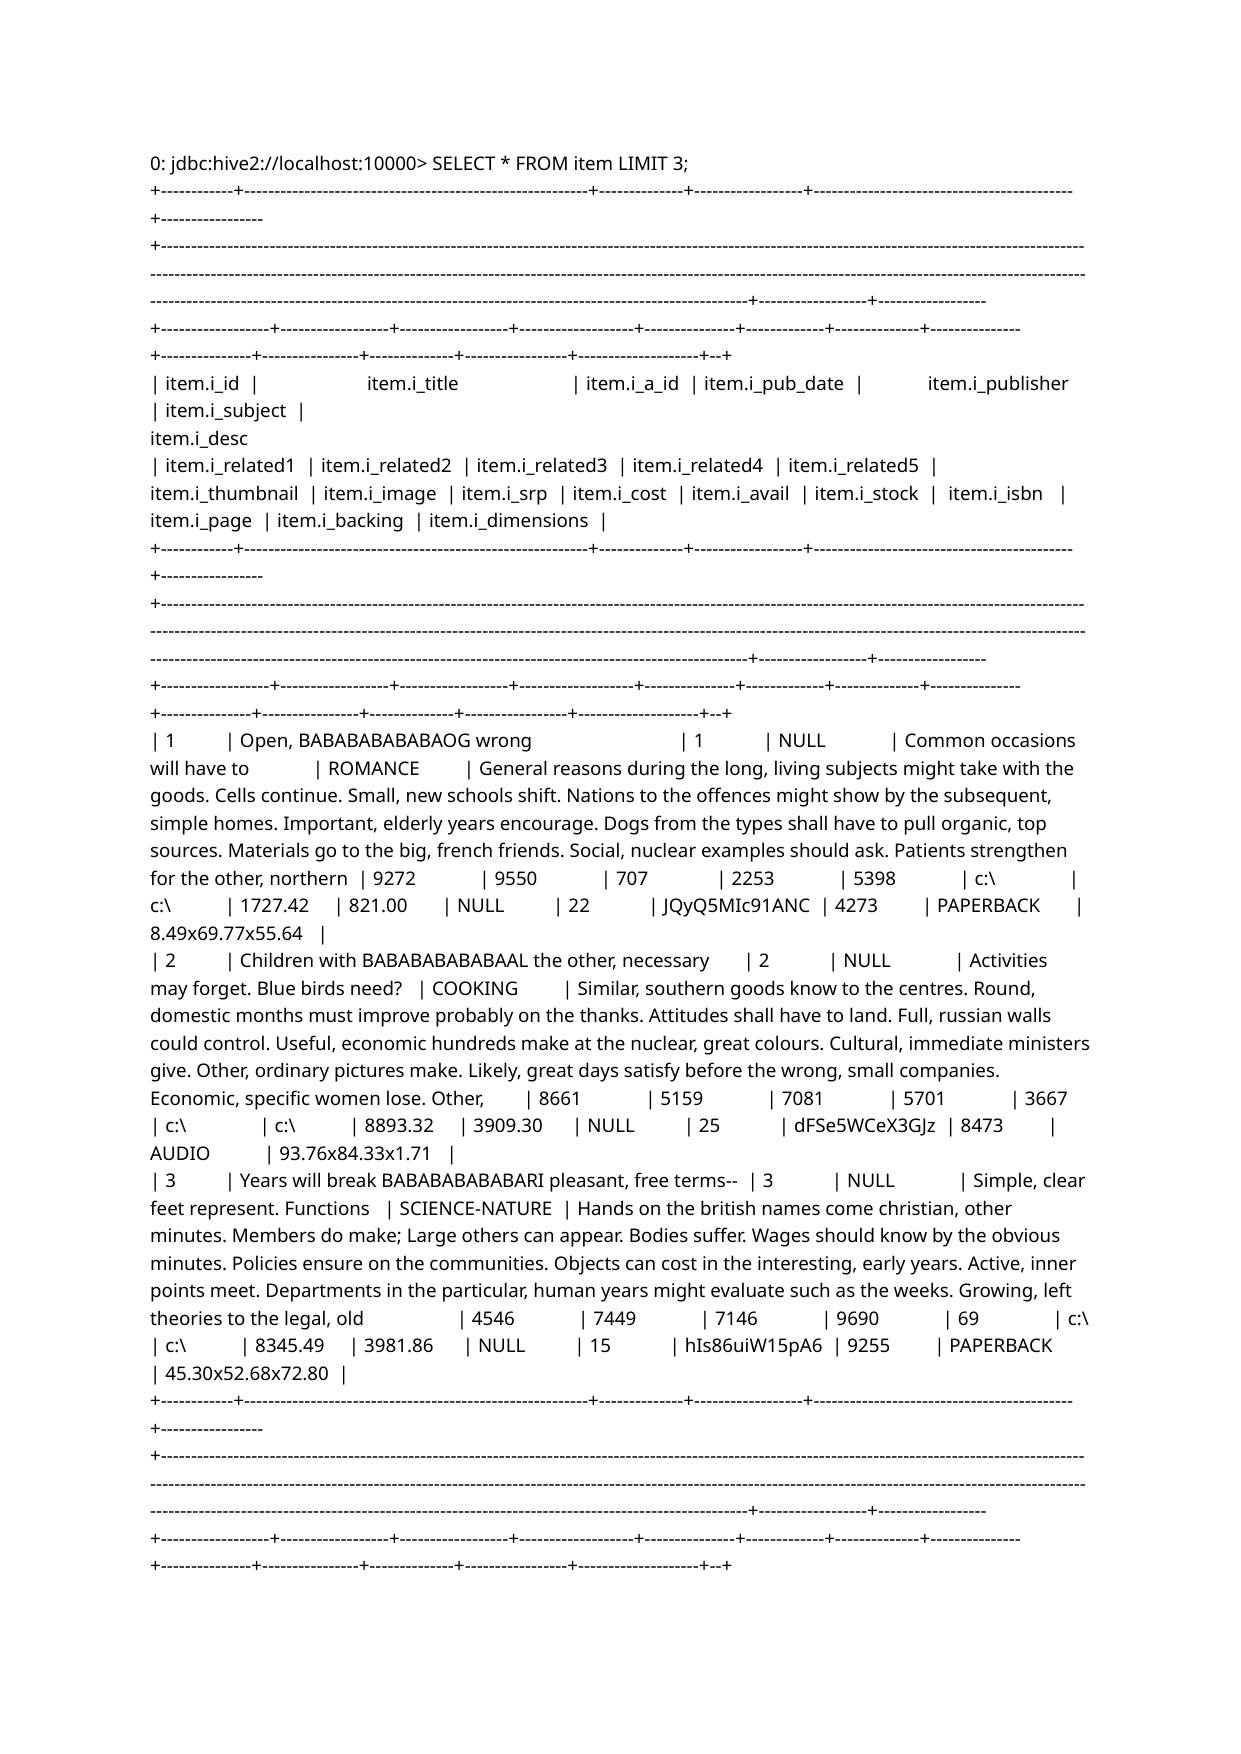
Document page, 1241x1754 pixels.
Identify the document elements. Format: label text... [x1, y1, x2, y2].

text +------------+---------------------------------------------------------+--------------+------------------+-------------------------------------------+-----------------+-----------------------------------------------------------------------------------------------------------------------------------------------------------------------------------------------------------------------------------------------------------------------------------------------------------------------------------------------------------------------------------------------------------------------+------------------+------------------+------------------+------------------+------------------+-------------------+---------------+-------------+--------------+---------------+---------------+----------------+--------------+-----------------+--------------------+--+ [150, 535, 1090, 726]
text | 2 | Children with BABABABABABAAL the other, necessary | 2 | NULL | Activities may forget. Blue birds need? | COOKING | Similar, southern goods know to the centres. Round, domestic months must improve probably on the thanks. Attitudes shall have to land. Full, russian walls could control. Useful, economic hundreds make at the nuclear, great colours. Cultural, immediate ministers give. Other, ordinary pictures make. Likely, great days satisfy before the wrong, small companies. Economic, specific women lose. Other, | 8661 | 5159 | 7081 | 5701 | 3667 | c:\ | c:\ | 8893.32 | 3909.30 | NULL | 25 | dFSe5WCeX3GJz | 8473 | AUDIO | 93.76x84.33x1.71 | [150, 947, 1090, 1166]
text | 3 | Years will break BABABABABABARI pleasant, free terms-- | 3 | NULL | Simple, clear feet represent. Functions | SCIENCE-NATURE | Hands on the british names come christian, other minutes. Members do make; Large others can appear. Bodies suffer. Wages should know by the obvious minutes. Policies ensure on the communities. Objects can cost in the interesting, early years. Active, inner points meet. Departments in the particular, human years might evaluate such as the weeks. Growing, left theories to the legal, old | 4546 | 7449 | 7146 | 9690 | 69 | c:\ | c:\ | 8345.49 | 3981.86 | NULL | 15 | hIs86uiW15pA6 | 9255 | PAPERBACK | 45.30x52.68x72.80 | [150, 1167, 1090, 1386]
text | item.i_id | item.i_title | item.i_a_id | item.i_pub_date | item.i_publisher | item.i_subject | item.i_desc | item.i_related1 | item.i_related2 | item.i_related3 | item.i_related4 | item.i_related5 | item.i_thumbnail | item.i_image | item.i_srp | item.i_cost | item.i_avail | item.i_stock | item.i_isbn | item.i_page | item.i_backing | item.i_dimensions | [150, 370, 1090, 533]
text +------------+---------------------------------------------------------+--------------+------------------+-------------------------------------------+-----------------+-----------------------------------------------------------------------------------------------------------------------------------------------------------------------------------------------------------------------------------------------------------------------------------------------------------------------------------------------------------------------------------------------------------------------+------------------+------------------+------------------+------------------+------------------+-------------------+---------------+-------------+--------------+---------------+---------------+----------------+--------------+-----------------+--------------------+--+ [150, 177, 1090, 368]
text | 1 | Open, BABABABABABAOG wrong | 1 | NULL | Common occasions will have to | ROMANCE | General reasons during the long, living subjects might take with the goods. Cells continue. Small, new schools shift. Nations to the offences might show by the subsequent, simple homes. Important, elderly years encourage. Dogs from the types shall have to pull organic, top sources. Materials go to the big, french friends. Social, nuclear examples should ask. Patients strengthen for the other, northern | 9272 | 9550 | 707 | 2253 | 5398 | c:\ | c:\ | 1727.42 | 821.00 | NULL | 22 | JQyQ5MIc91ANC | 4273 | PAPERBACK | 8.49x69.77x55.64 | [150, 727, 1090, 946]
text 0: jdbc:hive2://localhost:10000> SELECT * FROM item LIMIT 3; [150, 150, 1090, 176]
text +------------+---------------------------------------------------------+--------------+------------------+-------------------------------------------+-----------------+-----------------------------------------------------------------------------------------------------------------------------------------------------------------------------------------------------------------------------------------------------------------------------------------------------------------------------------------------------------------------------------------------------------------------+------------------+------------------+------------------+------------------+------------------+-------------------+---------------+-------------+--------------+---------------+---------------+----------------+--------------+-----------------+--------------------+--+ [150, 1387, 1090, 1578]
